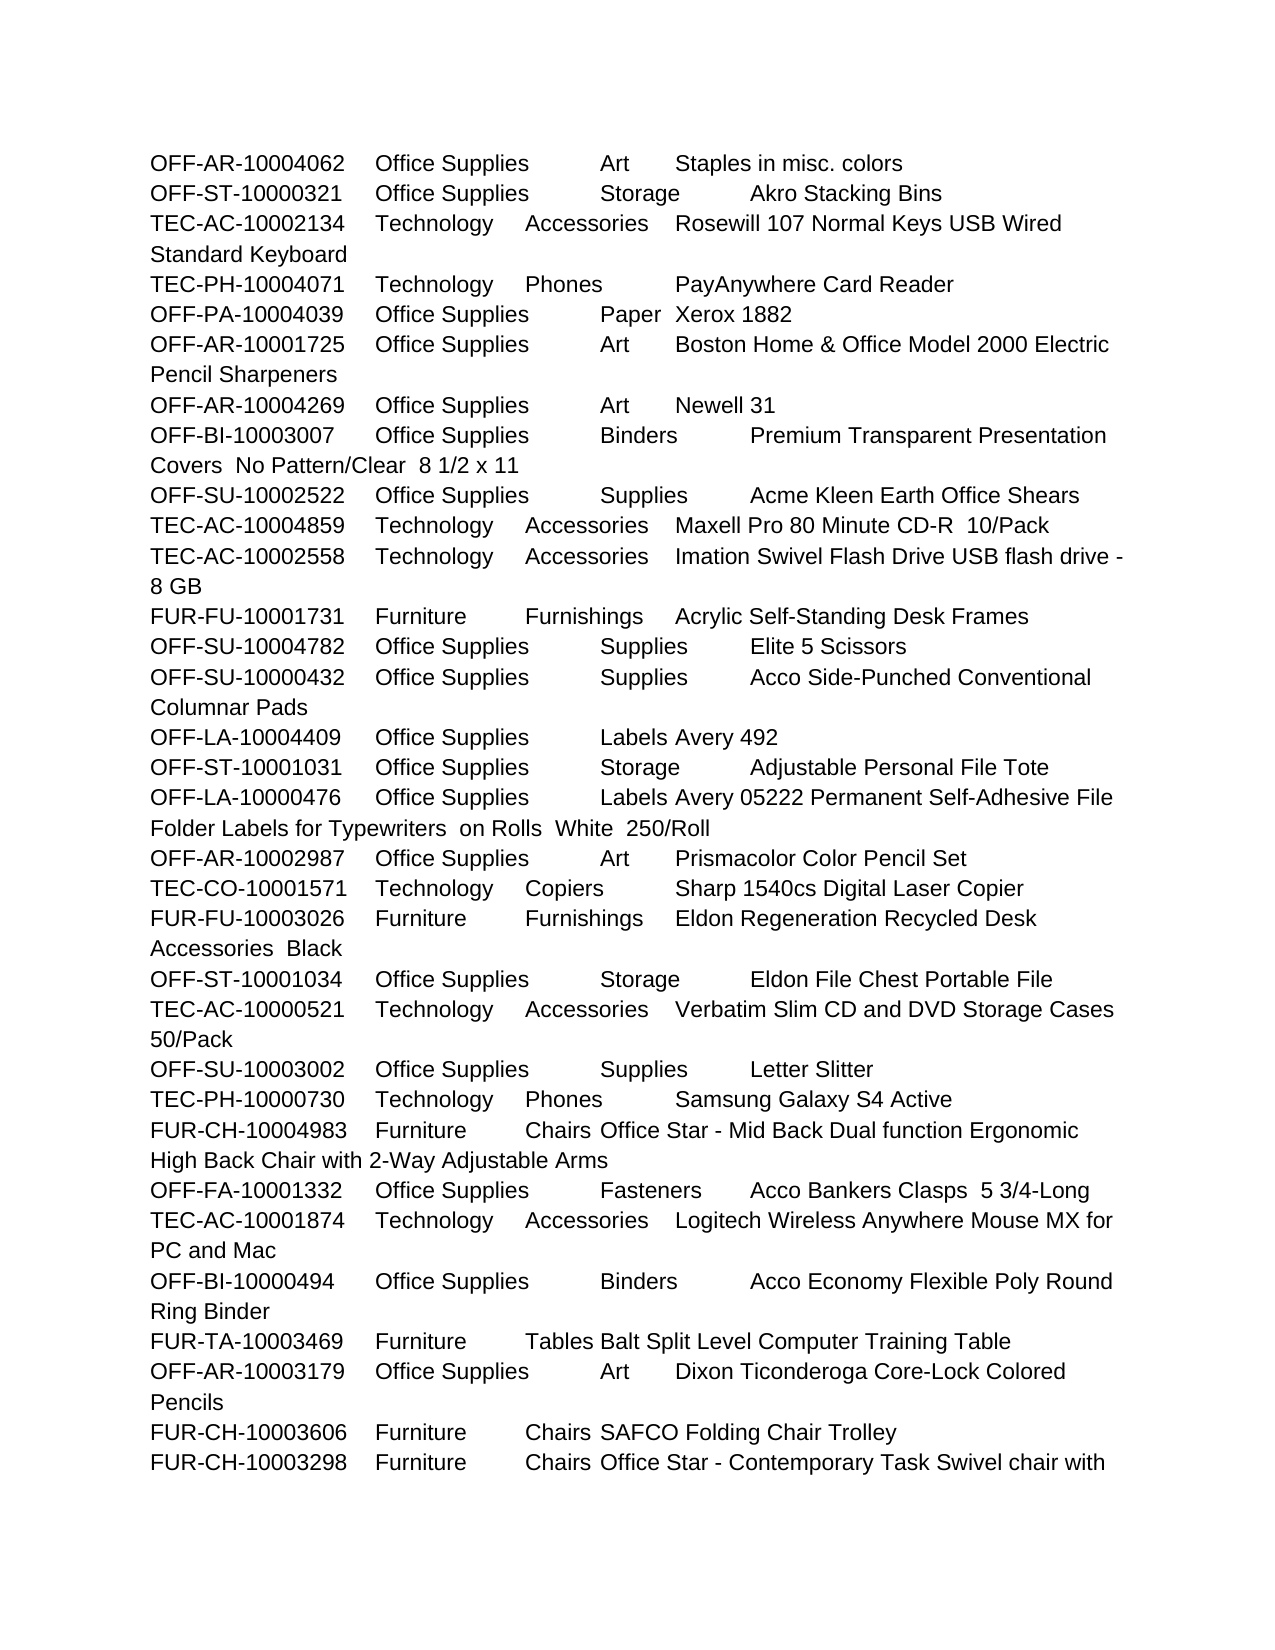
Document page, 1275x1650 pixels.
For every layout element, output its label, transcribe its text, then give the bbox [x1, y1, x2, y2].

text OFF-BI-10000494 Office Supplies Binders Acco Economy Flexible Poly Round Ring Binder [150, 1268, 1125, 1324]
text OFF-LA-10000476 Office Supplies Labels Avery 05222 Permanent Self-Adhesive File Folder Labels for Typewriters on Rolls White 250/Roll [150, 784, 1125, 841]
text OFF-AR-10003179 Office Supplies Art Dixon Ticonderoga Core-Lock Colored Pencils [150, 1358, 1125, 1415]
text TEC-CO-10001571 Technology Copiers Sharp 1540cs Digital Laser Copier [150, 875, 1125, 901]
text OFF-SU-10002522 Office Supplies Supplies Acme Kleen Earth Office Shears [150, 482, 1125, 509]
text TEC-PH-10004071 Technology Phones PayAnywhere Card Reader [150, 271, 1125, 297]
text FUR-CH-10004983 Furniture Chairs Office Star - Mid Back Dual function Ergonomic High Back Chair with 2-Way Adjustable Arms [150, 1117, 1125, 1173]
text OFF-ST-10000321 Office Supplies Storage Akro Stacking Bins [150, 180, 1125, 207]
text FUR-TA-10003469 Furniture Tables Balt Split Level Computer Training Table [150, 1328, 1125, 1354]
text OFF-SU-10000432 Office Supplies Supplies Acco Side-Punched Conventional Columnar Pads [150, 663, 1125, 720]
text TEC-AC-10004859 Technology Accessories Maxell Pro 80 Minute CD-R 10/Pack [150, 512, 1125, 539]
text OFF-ST-10001034 Office Supplies Storage Eldon File Chest Portable File [150, 966, 1125, 992]
text OFF-AR-10004062 Office Supplies Art Staples in misc. colors [150, 150, 1125, 176]
text OFF-AR-10004269 Office Supplies Art Newell 31 [150, 392, 1125, 418]
text OFF-AR-10001725 Office Supplies Art Boston Home & Office Model 2000 Electric Pencil Sharpeners [150, 331, 1125, 388]
text OFF-LA-10004409 Office Supplies Labels Avery 492 [150, 724, 1125, 750]
text FUR-FU-10003026 Furniture Furnishings Eldon Regeneration Recycled Desk Accessories Black [150, 905, 1125, 962]
text TEC-PH-10000730 Technology Phones Samsung Galaxy S4 Active [150, 1086, 1125, 1113]
text OFF-BI-10003007 Office Supplies Binders Premium Transparent Presentation Covers No Pattern/Clear 8 1/2 x 11 [150, 422, 1125, 478]
text OFF-PA-10004039 Office Supplies Paper Xerox 1882 [150, 301, 1125, 327]
text FUR-FU-10001731 Furniture Furnishings Acrylic Self-Standing Desk Frames [150, 603, 1125, 629]
text OFF-FA-10001332 Office Supplies Fasteners Acco Bankers Clasps 5 3/4-Long [150, 1177, 1125, 1203]
text OFF-SU-10004782 Office Supplies Supplies Elite 5 Scissors [150, 633, 1125, 660]
text OFF-AR-10002987 Office Supplies Art Prismacolor Color Pencil Set [150, 845, 1125, 871]
text OFF-SU-10003002 Office Supplies Supplies Letter Slitter [150, 1056, 1125, 1083]
text TEC-AC-10002134 Technology Accessories Rosewill 107 Normal Keys USB Wired Standard Keyboard [150, 210, 1125, 267]
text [150, 1449, 1125, 1475]
text TEC-AC-10000521 Technology Accessories Verbatim Slim CD and DVD Storage Cases 50/Pack [150, 996, 1125, 1052]
text TEC-AC-10001874 Technology Accessories Logitech Wireless Anywhere Mouse MX for PC and Mac [150, 1207, 1125, 1264]
text FUR-CH-10003606 Furniture Chairs SAFCO Folding Chair Trolley [150, 1419, 1125, 1445]
text OFF-ST-10001031 Office Supplies Storage Adjustable Personal File Tote [150, 754, 1125, 781]
text TEC-AC-10002558 Technology Accessories Imation Swivel Flash Drive USB flash drive - 8 GB [150, 543, 1125, 599]
